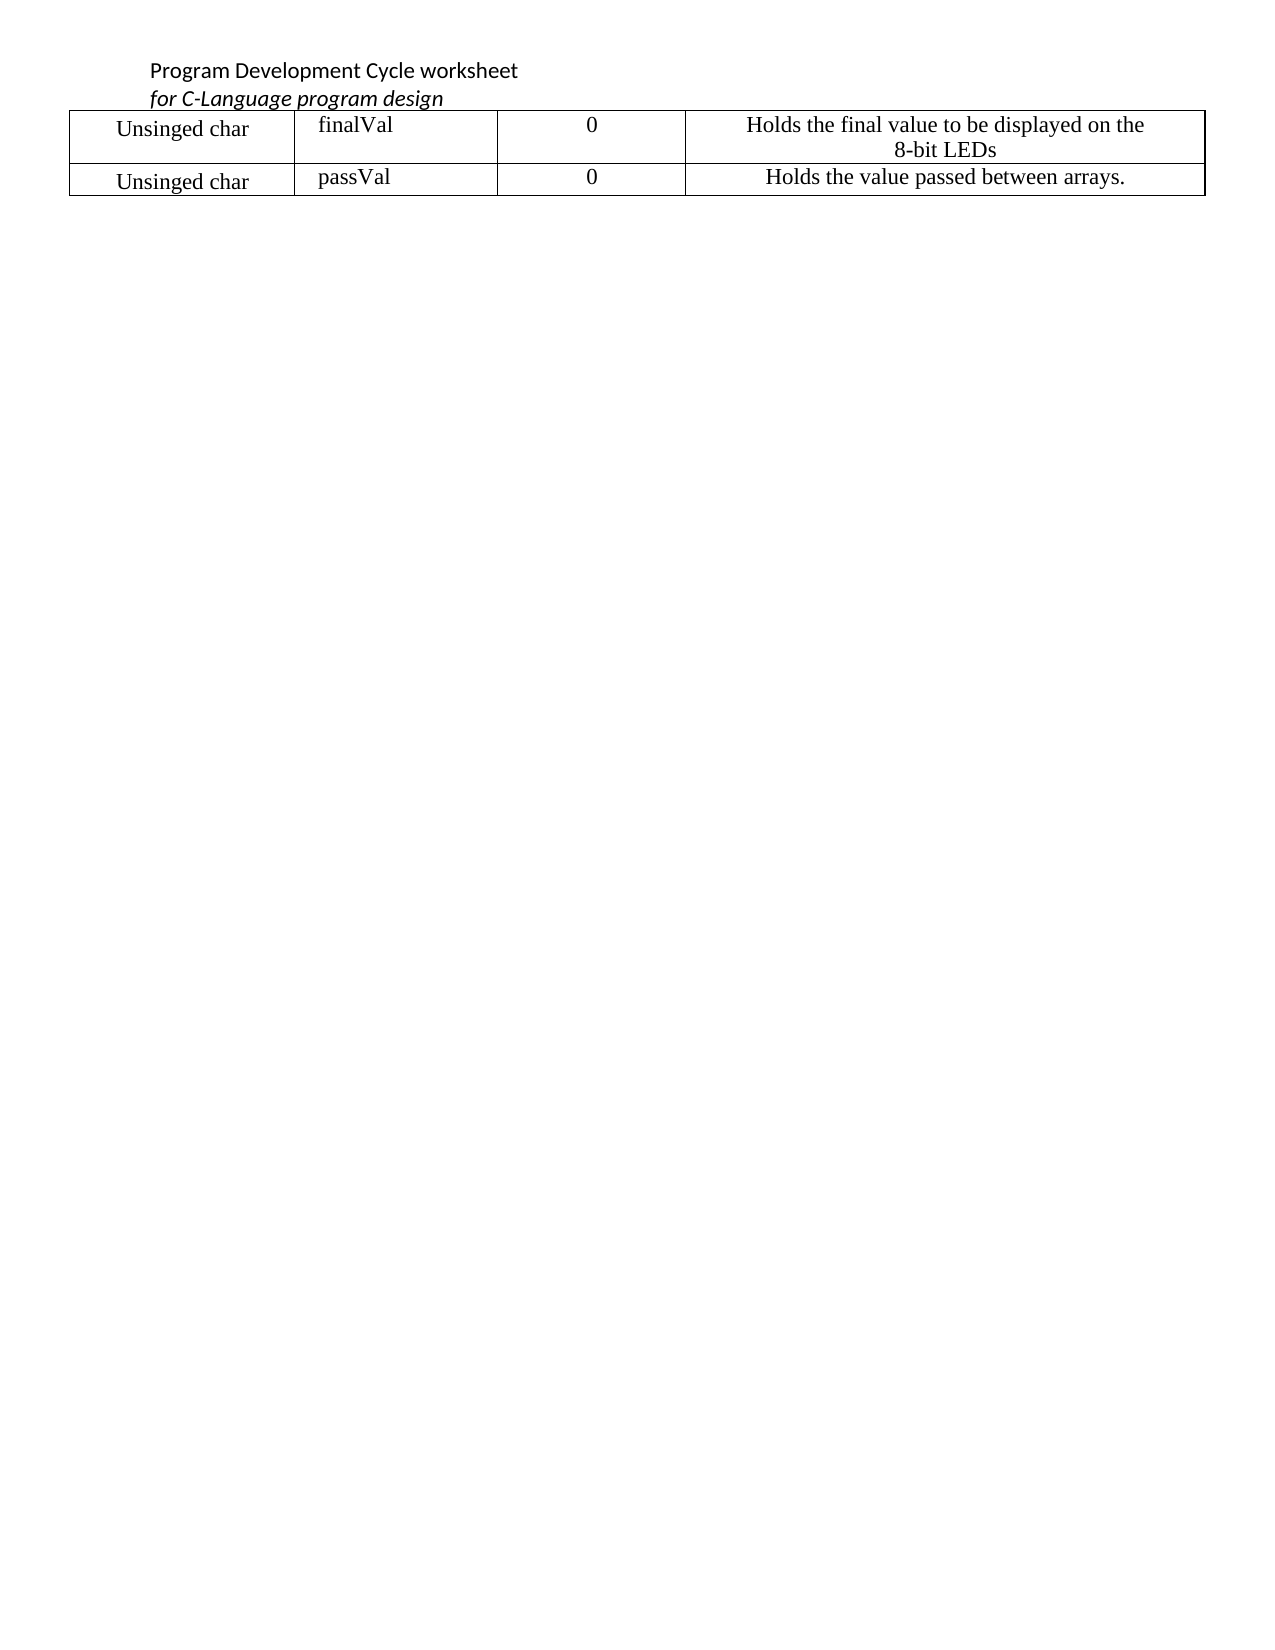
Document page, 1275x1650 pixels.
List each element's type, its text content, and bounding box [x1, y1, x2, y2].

table_cell Unsinged char [70, 111, 294, 163]
table_cell 0 [498, 111, 685, 163]
table_cell Holds the value passed between arrays. [686, 164, 1204, 195]
table_cell Unsinged char [70, 164, 294, 195]
table_cell finalVal [295, 111, 497, 163]
table_cell passVal [295, 164, 497, 195]
table_cell Holds the final value to be displayed on the 8-bit LEDs [686, 111, 1204, 163]
table_cell 0 [498, 164, 685, 195]
